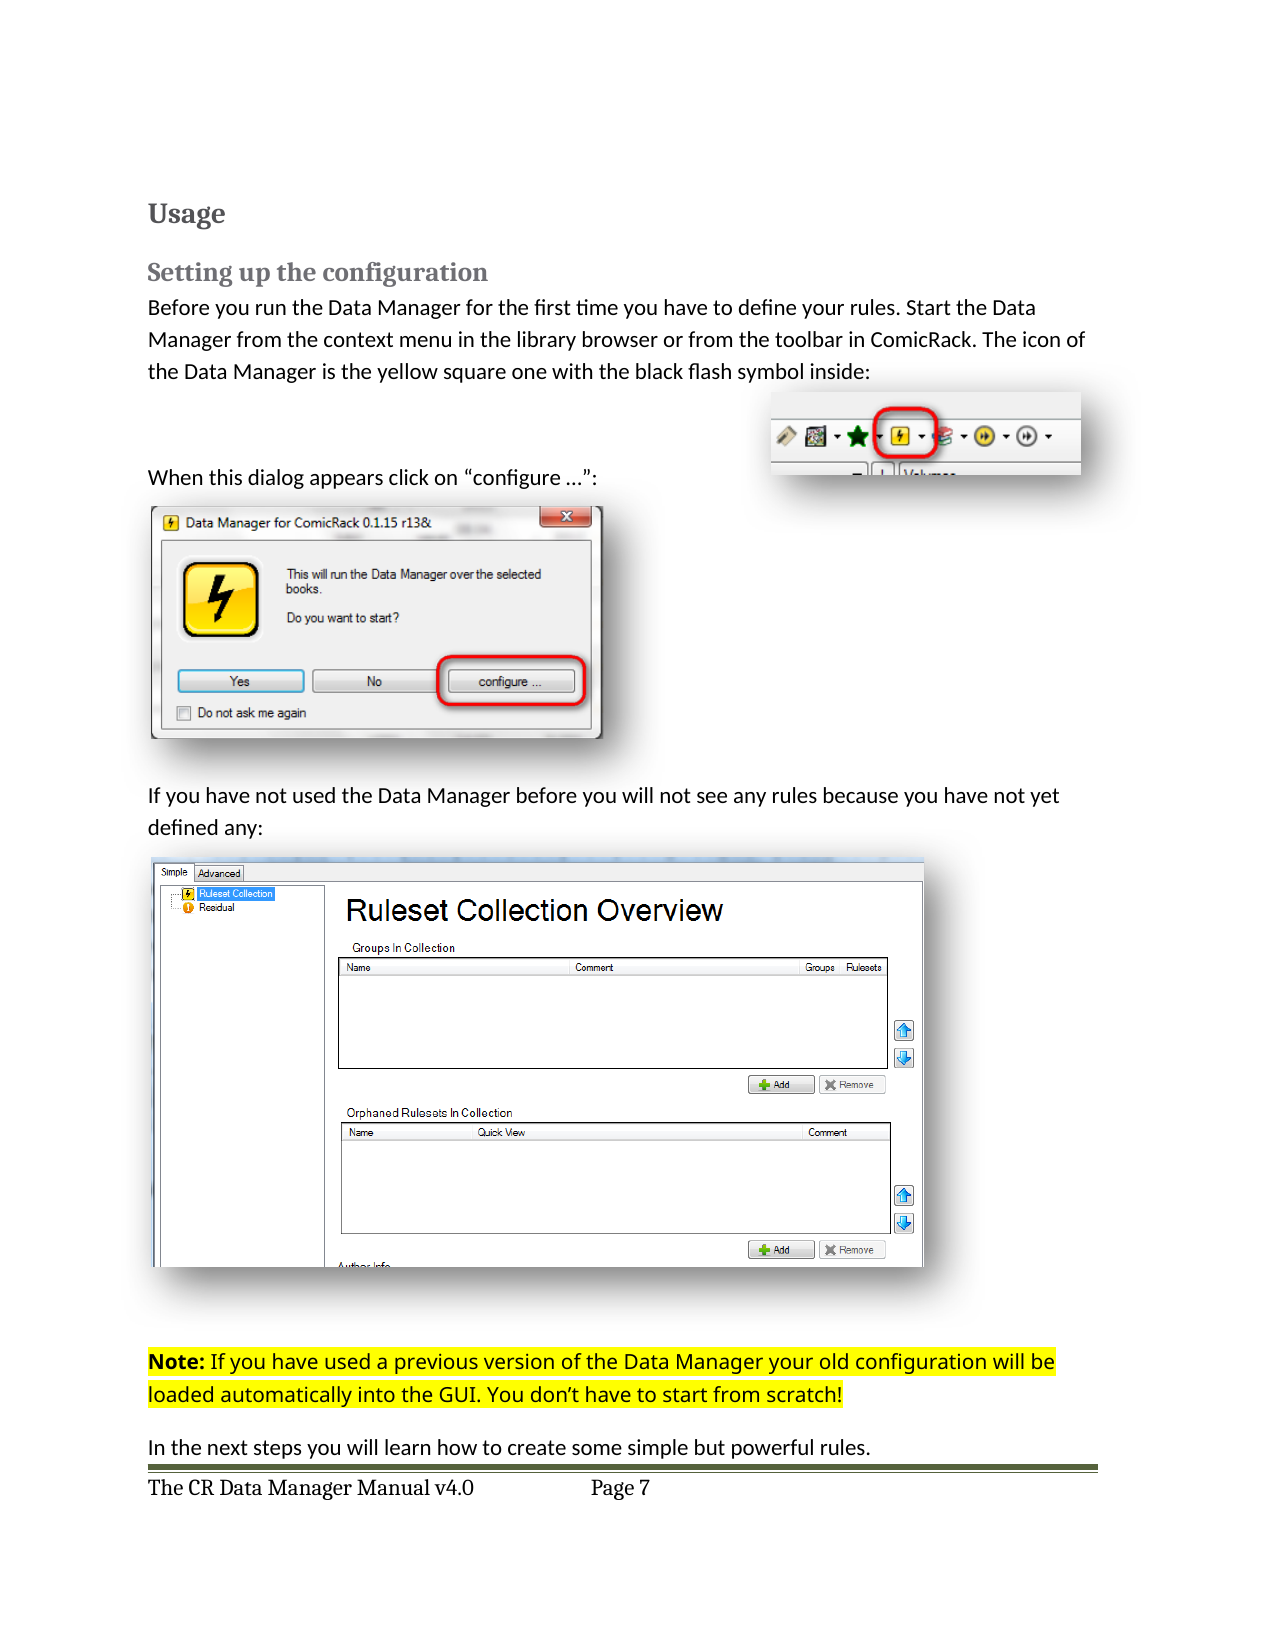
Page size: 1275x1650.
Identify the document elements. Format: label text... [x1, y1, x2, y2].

subtitle Usage [148, 198, 1098, 231]
text When this dialog appears click on “configure …”: [148, 463, 760, 491]
picture [151, 857, 925, 1267]
subtitle Setting up the configuration [148, 257, 1098, 288]
text If you have not used the Data Manager before you will not see any rules because you have not yet defined any: [148, 781, 1098, 842]
picture [151, 506, 604, 739]
picture [771, 392, 1081, 475]
text In the next steps you will learn how to create some simple but powerful rules. [148, 1433, 1098, 1461]
text Before you run the Data Manager for the first time you have to define your rules. Start the Data Manager from the context menu in the library browser or from the toolbar in ComicRack. The icon of the Data Manager is the yellow square one with the black flash symbol inside: [148, 293, 1098, 385]
text Note: If you have used a previous version of the Data Manager your old configuration will be loaded automatically into the GUI. You don’t have to start from scratch! [148, 1347, 1098, 1408]
